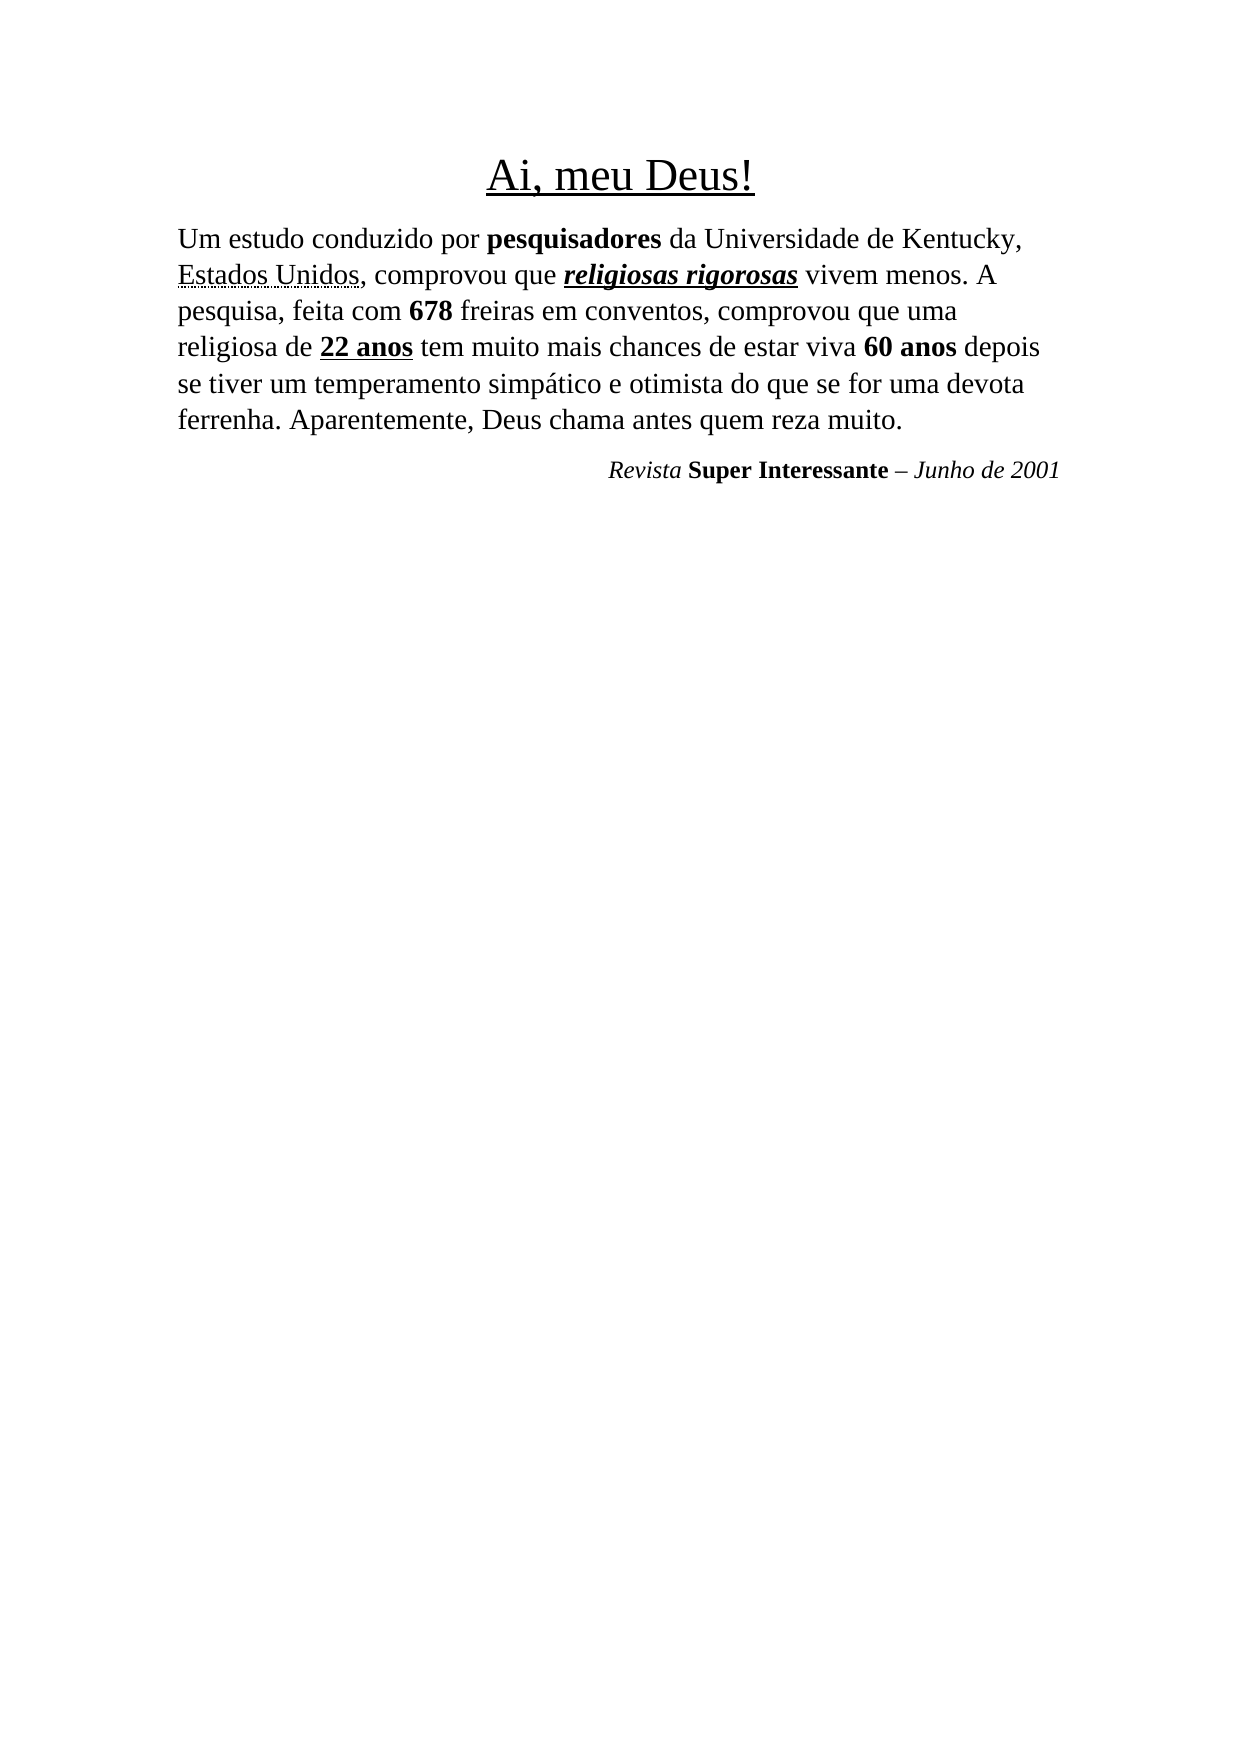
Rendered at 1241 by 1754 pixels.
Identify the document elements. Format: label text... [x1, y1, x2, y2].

text Ai, meu Deus! [177, 148, 1063, 200]
text Um estudo conduzido por pesquisadores da Universidade de Kentucky, Estados Unidos, comprovou que religiosas rigorosas vivem menos. A pesquisa, feita com 678 freiras em conventos, comprovou que uma religiosa de 22 anos tem muito mais chances de estar viva 60 anos depois se tiver um temperamento simpático e otimista do que se for uma devota ferrenha. Aparentemente, Deus chama antes quem reza muito. [177, 221, 1063, 435]
text Revista Super Interessante – Junho de 2001 [177, 455, 1063, 483]
